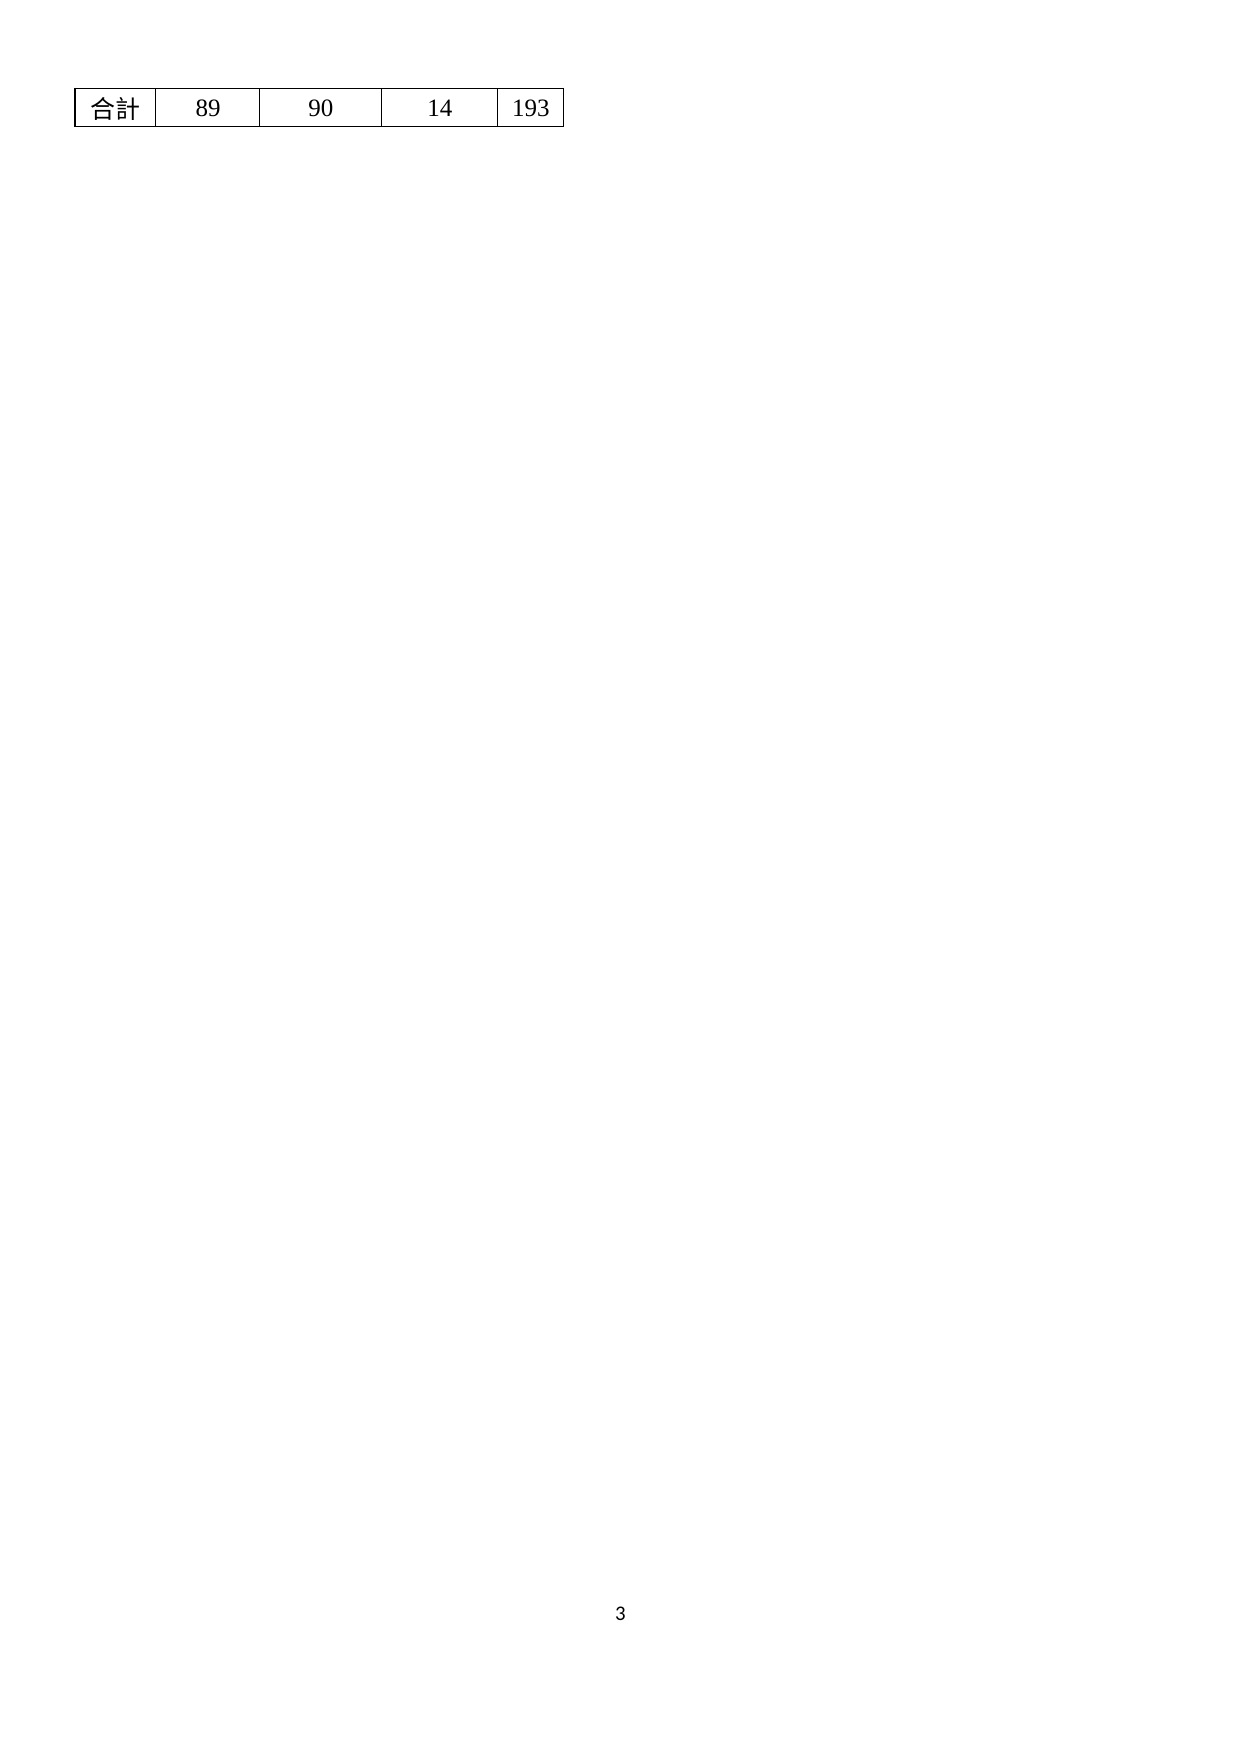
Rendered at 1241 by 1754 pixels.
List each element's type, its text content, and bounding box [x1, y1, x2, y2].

table_cell 89 [156, 89, 259, 126]
table_cell 14 [382, 89, 497, 126]
table_cell 193 [498, 89, 563, 126]
table_cell 90 [260, 89, 381, 126]
table_cell 合計 [76, 89, 155, 126]
